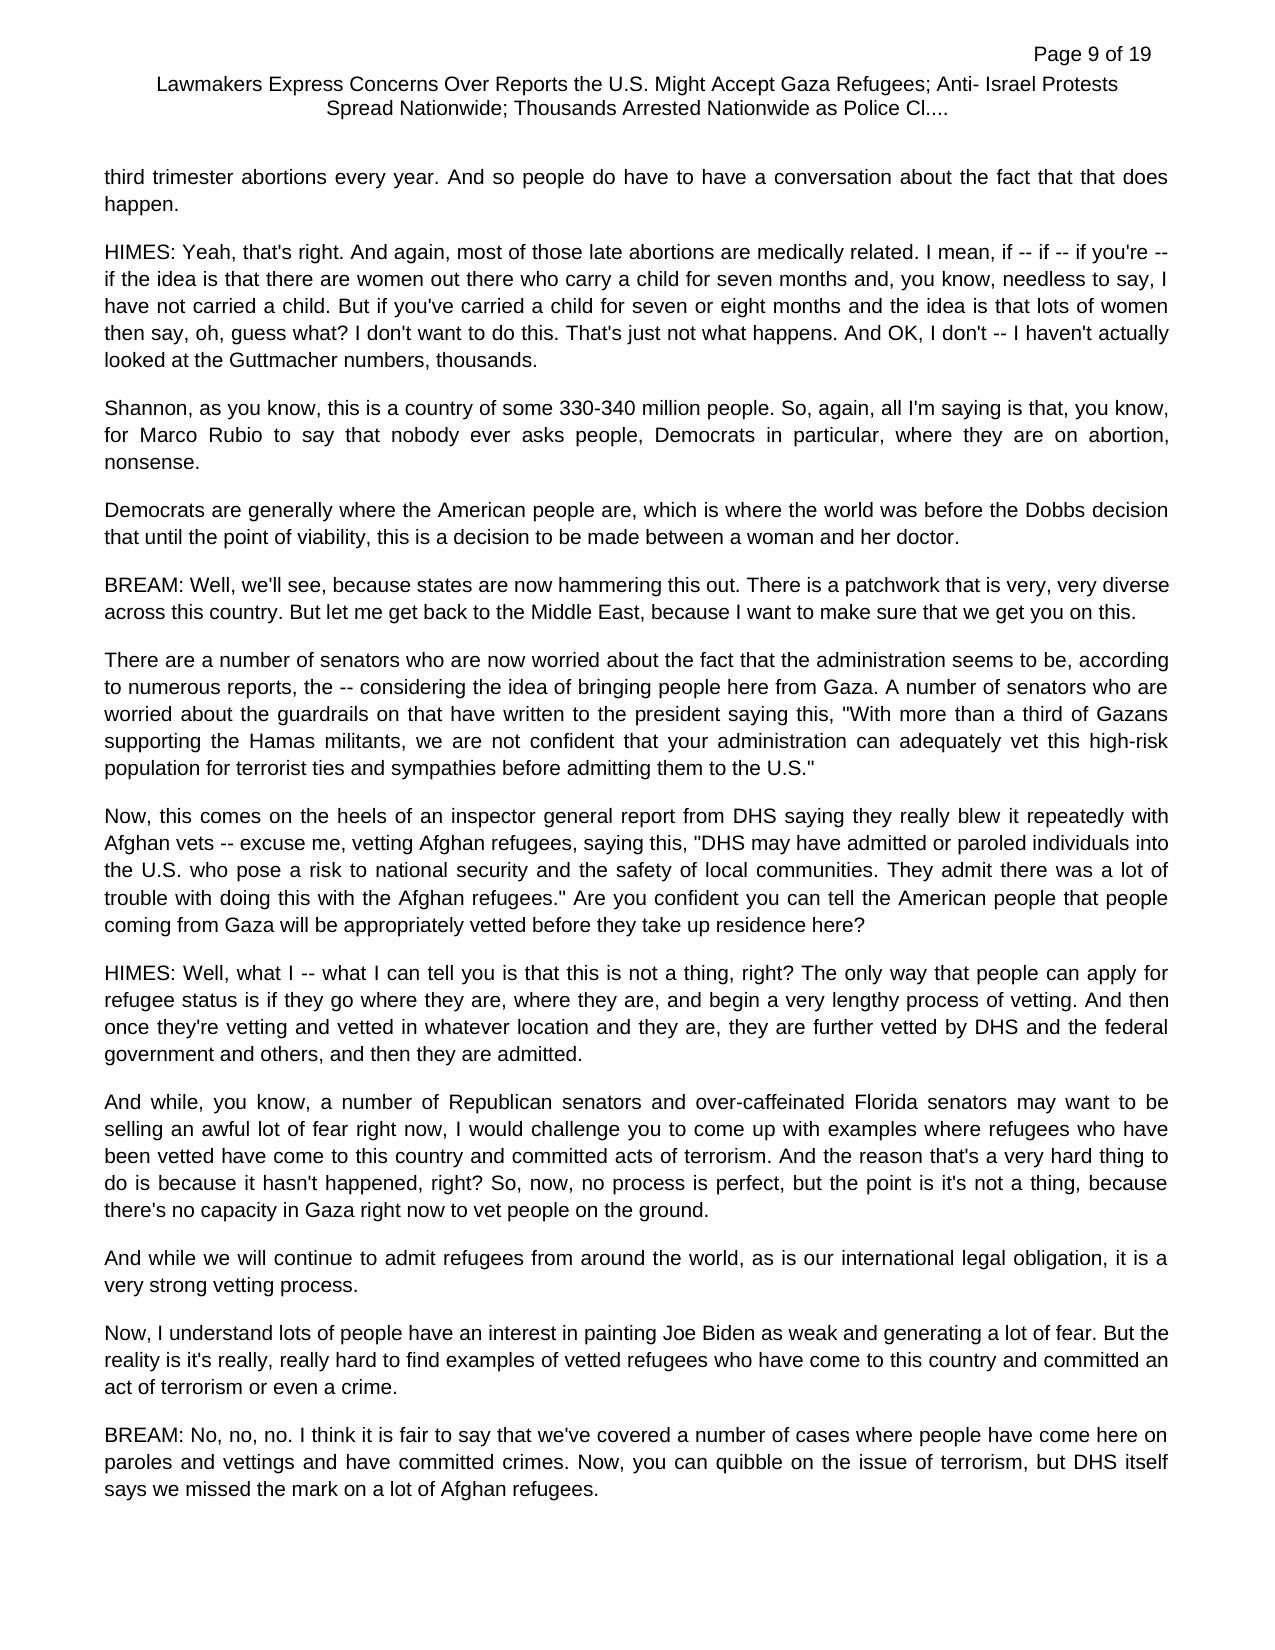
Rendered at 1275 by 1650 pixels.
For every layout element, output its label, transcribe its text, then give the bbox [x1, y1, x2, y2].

text HIMES: Well, what I -- what I can tell you is that this is not a thing, right? The only way that people can apply for refugee status is if they go where they are, where they are, and begin a very lengthy process of vetting. And then once they're vetting and vetted in whatever location and they are, they are further vetted by DHS and the federal government and others, and then they are admitted. [104, 957, 1171, 1066]
text And while, you know, a number of Republican senators and over-caffeinated Florida senators may want to be selling an awful lot of fear right now, I would challenge you to come up with examples where refugees who have been vetted have come to this country and committed acts of terrorism. And the reason that's a very hard thing to do is because it hasn't happened, right? So, now, no process is perfect, but the point is it's not a thing, because there's no capacity in Gaza right now to vet people on the ground. [104, 1086, 1171, 1222]
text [104, 161, 1171, 216]
text Now, I understand lots of people have an interest in painting Joe Biden as weak and generating a lot of fear. But the reality is it's really, really hard to find examples of vetted refugees who have come to this country and committed an act of terrorism or even a crime. [104, 1318, 1171, 1399]
text There are a number of senators who are now worried about the fact that the administration seems to be, according to numerous reports, the -- considering the idea of bringing people here from Gaza. A number of senators who are worried about the guardrails on that have written to the president saying this, "With more than a third of Gazans supporting the Hamas militants, we are not confident that your administration can adequately vet this high-risk population for terrorist ties and sympathies before admitting them to the U.S." [104, 645, 1171, 780]
text Shannon, as you know, this is a country of some 330-340 million people. So, again, all I'm saying is that, you know, for Marco Rubio to say that nobody ever asks people, Democrats in particular, where they are on abortion, nonsense. [104, 393, 1171, 474]
text HIMES: Yeah, that's right. And again, most of those late abortions are medically related. I mean, if -- if -- if you're -- if the idea is that there are women out there who carry a child for seven months and, you know, needless to say, I have not carried a child. But if you've carried a child for seven or eight months and the idea is that lots of women then say, oh, guess what? I don't want to do this. That's just not what happens. And OK, I don't -- I haven't actually looked at the Guttmacher numbers, thousands. [104, 236, 1171, 372]
text Now, this comes on the heels of an inspector general report from DHS saying they really blew it repeatedly with Afghan vets -- excuse me, vetting Afghan refugees, saying this, "DHS may have admitted or paroled individuals into the U.S. who pose a risk to national security and the safety of local communities. They admit there was a lot of trouble with doing this with the Afghan refugees." Are you confident you can tell the American people that people coming from Gaza will be appropriately vetted before they take up residence here? [104, 801, 1171, 936]
text BREAM: No, no, no. I think it is fair to say that we've covered a number of cases where people have come here on paroles and vettings and have committed crimes. Now, you can quibble on the issue of terrorism, but DHS itself says we missed the mark on a lot of Afghan refugees. [104, 1420, 1171, 1501]
text BREAM: Well, we'll see, because states are now hammering this out. There is a patchwork that is very, very diverse across this country. But let me get back to the Middle East, because I want to make sure that we get you on this. [104, 570, 1171, 624]
text Democrats are generally where the American people are, which is where the world was before the Dobbs decision that until the point of viability, this is a decision to be made between a woman and her doctor. [104, 495, 1171, 549]
text And while we will continue to admit refugees from around the world, as is our international legal obligation, it is a very strong vetting process. [104, 1243, 1171, 1297]
